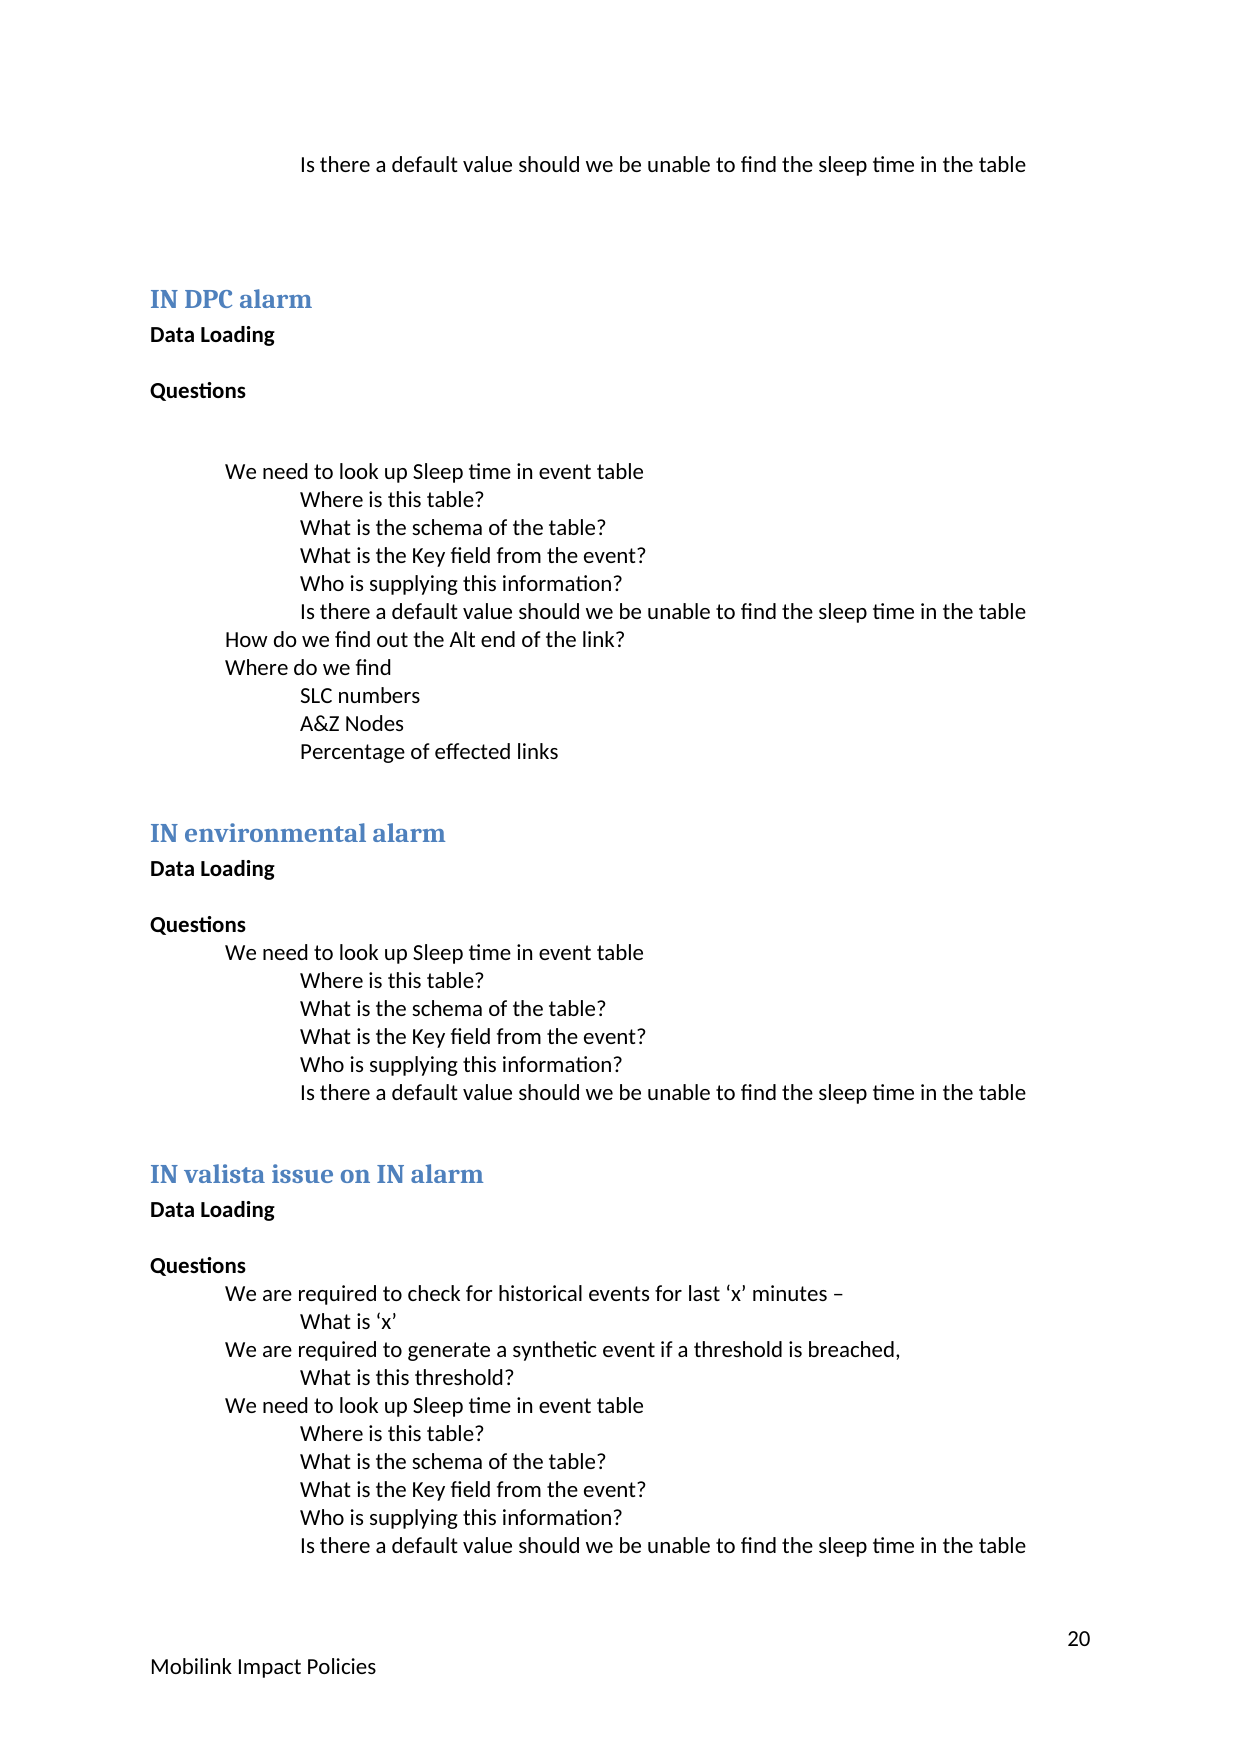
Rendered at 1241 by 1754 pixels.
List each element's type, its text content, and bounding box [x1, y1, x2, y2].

text What is the Key field from the event? [300, 1022, 1090, 1050]
text Is there a default value should we be unable to find the sleep time in the table [300, 150, 1090, 178]
text Where do we find [225, 653, 1090, 681]
text What is the schema of the table? [300, 1447, 1090, 1475]
text Is there a default value should we be unable to find the sleep time in the table [300, 1078, 1090, 1106]
text What is the schema of the table? [300, 994, 1090, 1022]
text What is ‘x’ [300, 1307, 1090, 1335]
text Where is this table? [300, 485, 1090, 513]
text Is there a default value should we be unable to find the sleep time in the table [300, 1531, 1090, 1559]
subtitle IN valista issue on IN alarm [150, 1159, 1090, 1190]
text Who is supplying this information? [300, 569, 1090, 597]
text SLC numbers [300, 681, 1090, 709]
text What is the Key field from the event? [300, 541, 1090, 569]
text What is the Key field from the event? [300, 1475, 1090, 1503]
text How do we find out the Alt end of the link? [225, 625, 1090, 653]
text Where is this table? [300, 1419, 1090, 1447]
subtitle IN DPC alarm [150, 284, 1090, 315]
text Data Loading [150, 1195, 1090, 1223]
text We are required to check for historical events for last ‘x’ minutes – [225, 1279, 1090, 1307]
text Data Loading [150, 854, 1090, 882]
text Percentage of effected links [300, 737, 1090, 765]
text Questions [150, 1251, 1090, 1279]
text Questions [150, 376, 1090, 404]
text What is the schema of the table? [300, 513, 1090, 541]
text A&Z Nodes [300, 709, 1090, 737]
text Where is this table? [300, 966, 1090, 994]
text What is this threshold? [300, 1363, 1090, 1391]
text Who is supplying this information? [300, 1050, 1090, 1078]
text We need to look up Sleep time in event table [225, 1391, 1090, 1419]
subtitle IN environmental alarm [150, 818, 1090, 849]
text We need to look up Sleep time in event table [225, 938, 1090, 966]
text Data Loading [150, 320, 1090, 348]
text Is there a default value should we be unable to find the sleep time in the table [300, 597, 1090, 625]
text We are required to generate a synthetic event if a threshold is breached, [225, 1335, 1090, 1363]
text Who is supplying this information? [300, 1503, 1090, 1531]
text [225, 457, 1090, 485]
text Questions [150, 910, 1090, 938]
